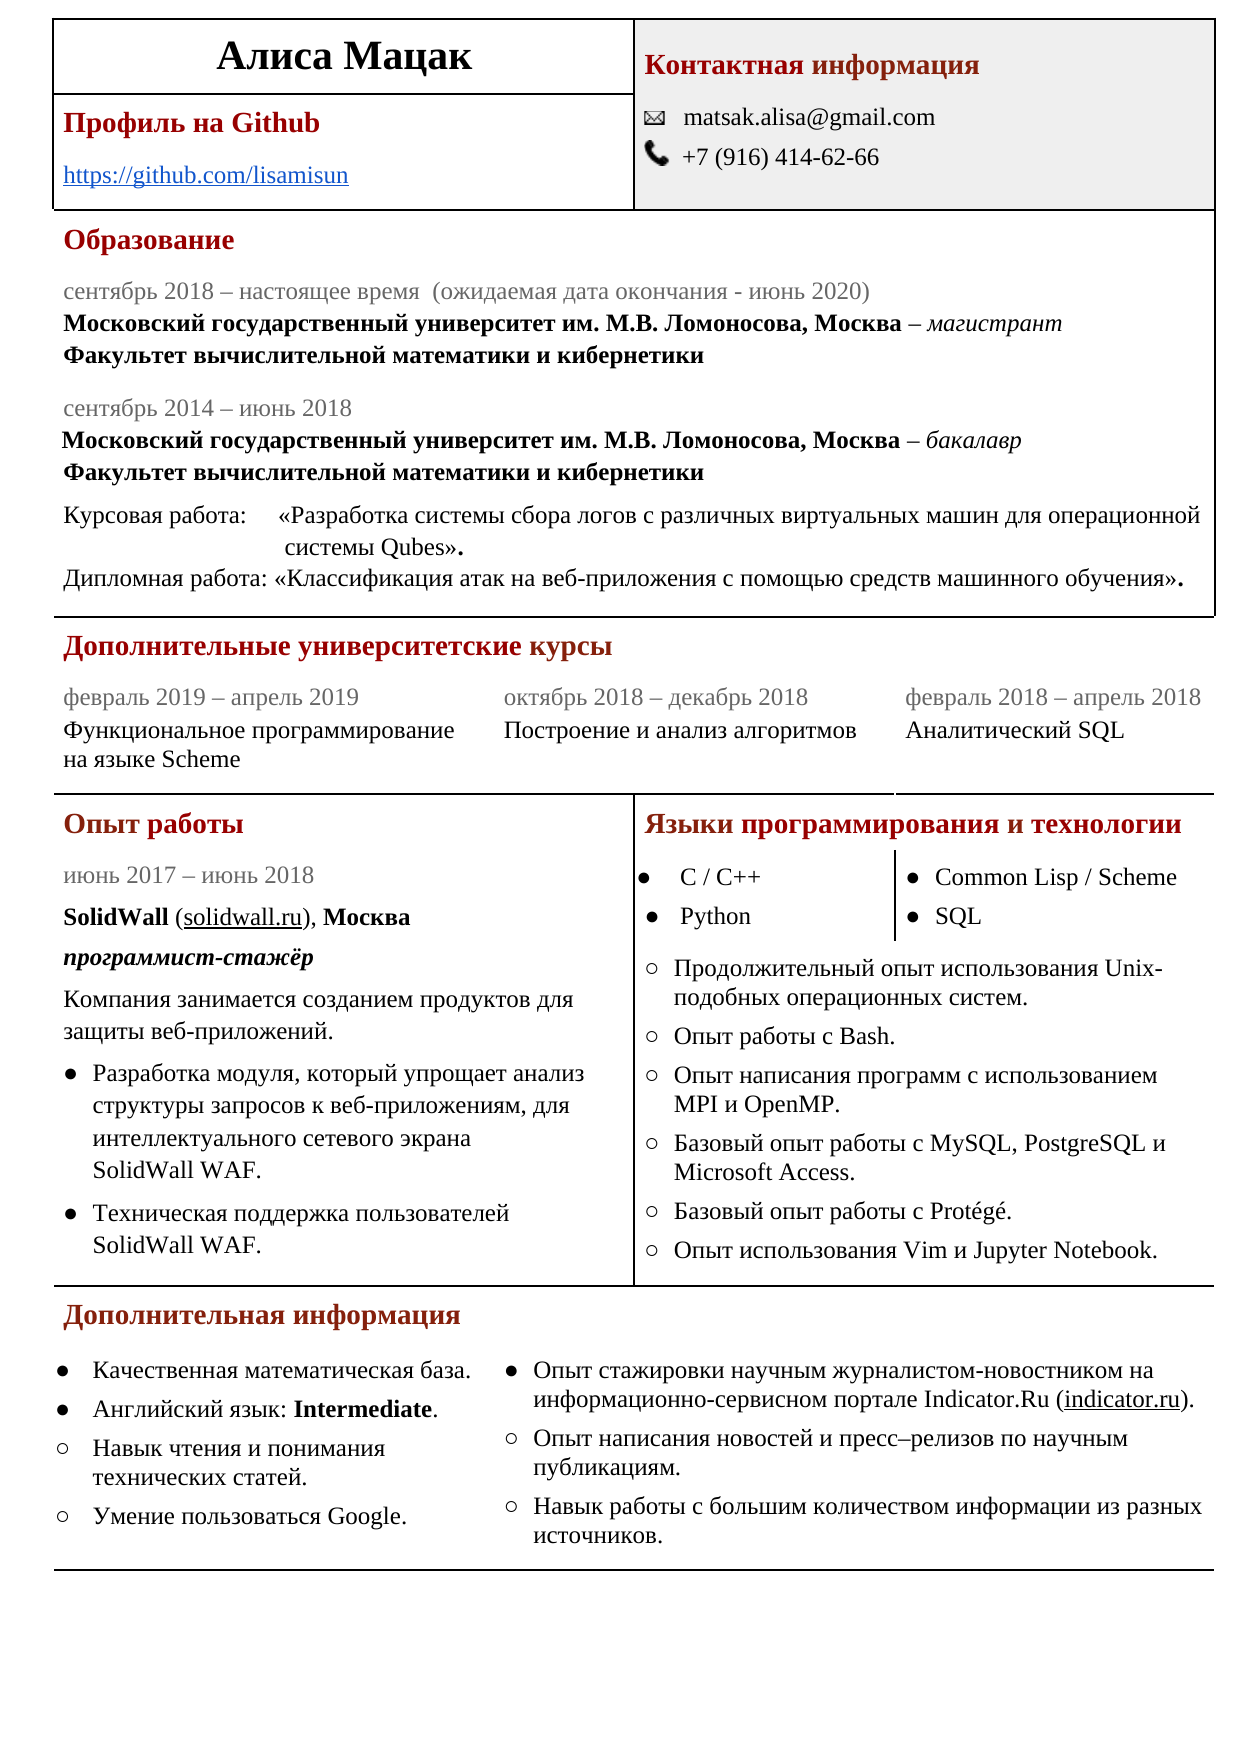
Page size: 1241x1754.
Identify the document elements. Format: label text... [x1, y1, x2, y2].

table_cell февраль 2018 – апрель 2018 Аналитический SQL [896, 672, 1214, 793]
table_cell Опыт стажировки научным журналистом-новостником на информационно-сервисном портале Indicator.Ru (indicator.ru). Опыт написания новостей и пресс–релизов по научным публикациям. Навык работы с большим количеством информации из разных источников. [493, 1345, 1214, 1569]
table_cell Дополнительные университетские курсы [54, 618, 1214, 672]
table_cell Образование сентябрь 2018 – настоящее время (ожидаемая дата окончания - июнь 2020) Московский государственный университет им. М.В. Ломоносова, Москва – магистрант Факультет вычислительной математики и кибернетики сентябрь 2014 – июнь 2018 Московский государственный университет им. М.В. Ломоносова, Москва – бакалавр Факультет вычислительной математики и кибернетики Курсовая работа: «Разработка системы сбора логов с различных виртуальных машин для операционной системы Qubes». Дипломная работа: «Классификация атак на веб-приложения с помощью средств машинного обучения». [54, 211, 1214, 616]
table_cell Профиль на Github https://github.com/lisamisun [54, 95, 633, 209]
table_cell февраль 2019 – апрель 2019 Функциональное программирование на языке Scheme [54, 672, 493, 793]
table_cell Дополнительная информация [54, 1287, 1214, 1345]
picture [644, 140, 670, 166]
table_cell Качественная математическая база. Английский язык: Intermediate. Навык чтения и понимания технических статей. Умение пользоваться Google. [54, 1345, 493, 1569]
picture [644, 111, 665, 125]
table_cell Common Lisp / Scheme SQL [896, 850, 1214, 941]
table_cell Языки программирования и технологии [635, 795, 1214, 850]
table_header Алиса Мацак [54, 20, 633, 93]
table_header Контактная информация matsak.alisa@gmail.com +7 (916) 414-62-66 [635, 20, 1214, 209]
table_cell октябрь 2018 – декабрь 2018 Построение и анализ алгоритмов [493, 672, 894, 793]
table_cell Продолжительный опыт использования Unix-подобных операционных систем. Опыт работы с Bash. Опыт написания программ с использованием MPI и OpenMP. Базовый опыт работы с MySQL, PostgreSQL и Microsoft Access. Базовый опыт работы с Protégé. Опыт использования Vim и Jupyter Notebook. [635, 941, 1214, 1285]
table_cell C / C++ Python [635, 850, 894, 941]
table_cell Опыт работы июнь 2017 – июнь 2018 SolidWall (solidwall.ru), Москва программист-стажёр Компания занимается созданием продуктов для защиты веб-приложений. Разработка модуля, который упрощает анализ структуры запросов к веб-приложениям, для интеллектуального сетевого экрана SolidWall WAF. Техническая поддержка пользователей SolidWall WAF. [54, 795, 633, 1285]
